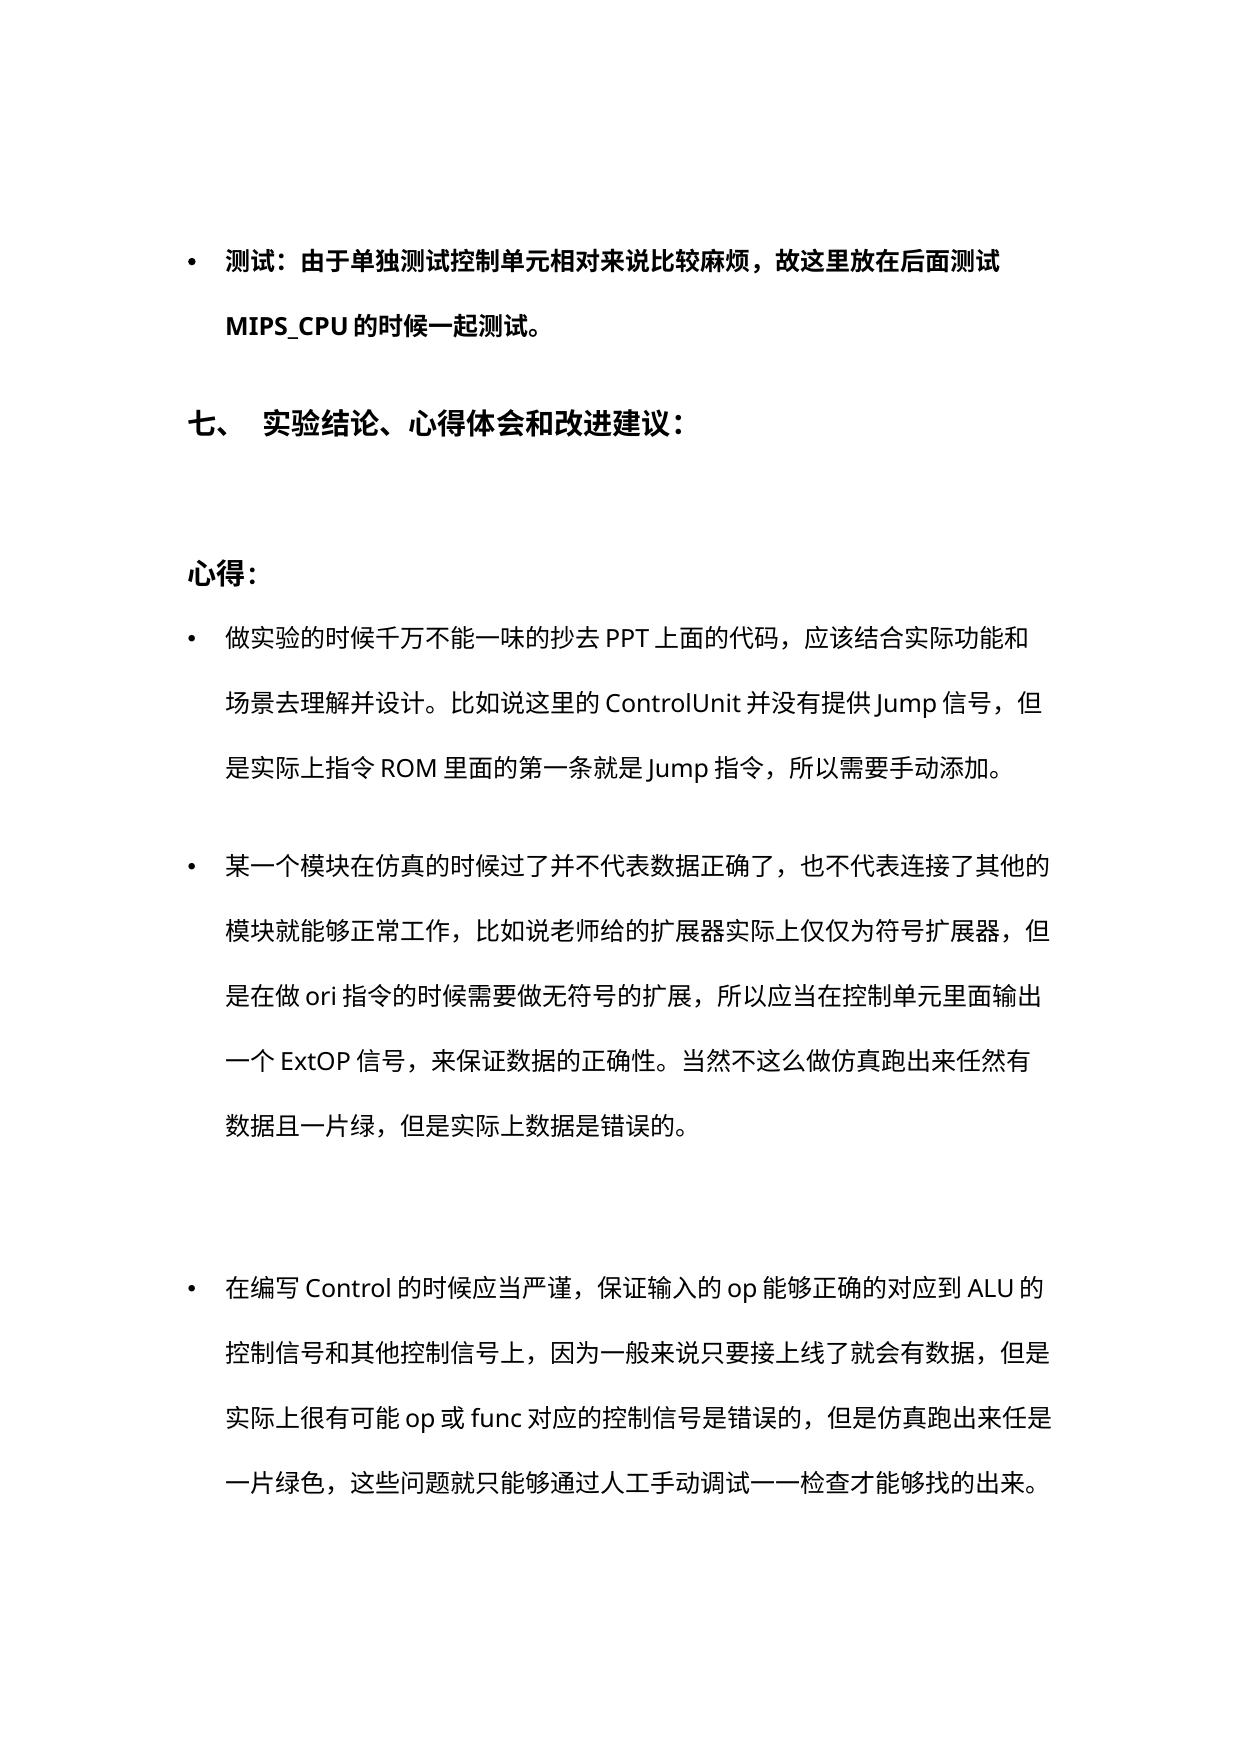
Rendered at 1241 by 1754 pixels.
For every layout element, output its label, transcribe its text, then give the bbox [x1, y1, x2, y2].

list 某一个模块在仿真的时候过了并不代表数据正确了，也不代表连接了其他的模块就能够正常工作，比如说老师给的扩展器实际上仅仅为符号扩展器，但是在做ori指令的时候需要做无符号的扩展，所以应当在控制单元里面输出一个ExtOP信号，来保证数据的正确性。当然不这么做仿真跑出来任然有数据且一片绿，但是实际上数据是错误的。 [187, 832, 1053, 1157]
list 实验结论、心得体会和改进建议： [187, 389, 1053, 454]
list 做实验的时候千万不能一味的抄去PPT上面的代码，应该结合实际功能和场景去理解并设计。比如说这里的ControlUnit并没有提供Jump信号，但是实际上指令ROM里面的第一条就是Jump指令，所以需要手动添加。 [187, 604, 1053, 799]
list 在编写Control的时候应当严谨，保证输入的op能够正确的对应到ALU的控制信号和其他控制信号上，因为一般来说只要接上线了就会有数据，但是实际上很有可能op或func对应的控制信号是错误的，但是仿真跑出来任是一片绿色，这些问题就只能够通过人工手动调试一一检查才能够找的出来。 [187, 1254, 1053, 1514]
text 心得： [187, 539, 1053, 604]
list 测试：由于单独测试控制单元相对来说比较麻烦，故这里放在后面测试MIPS_CPU的时候一起测试。 [187, 227, 1053, 357]
